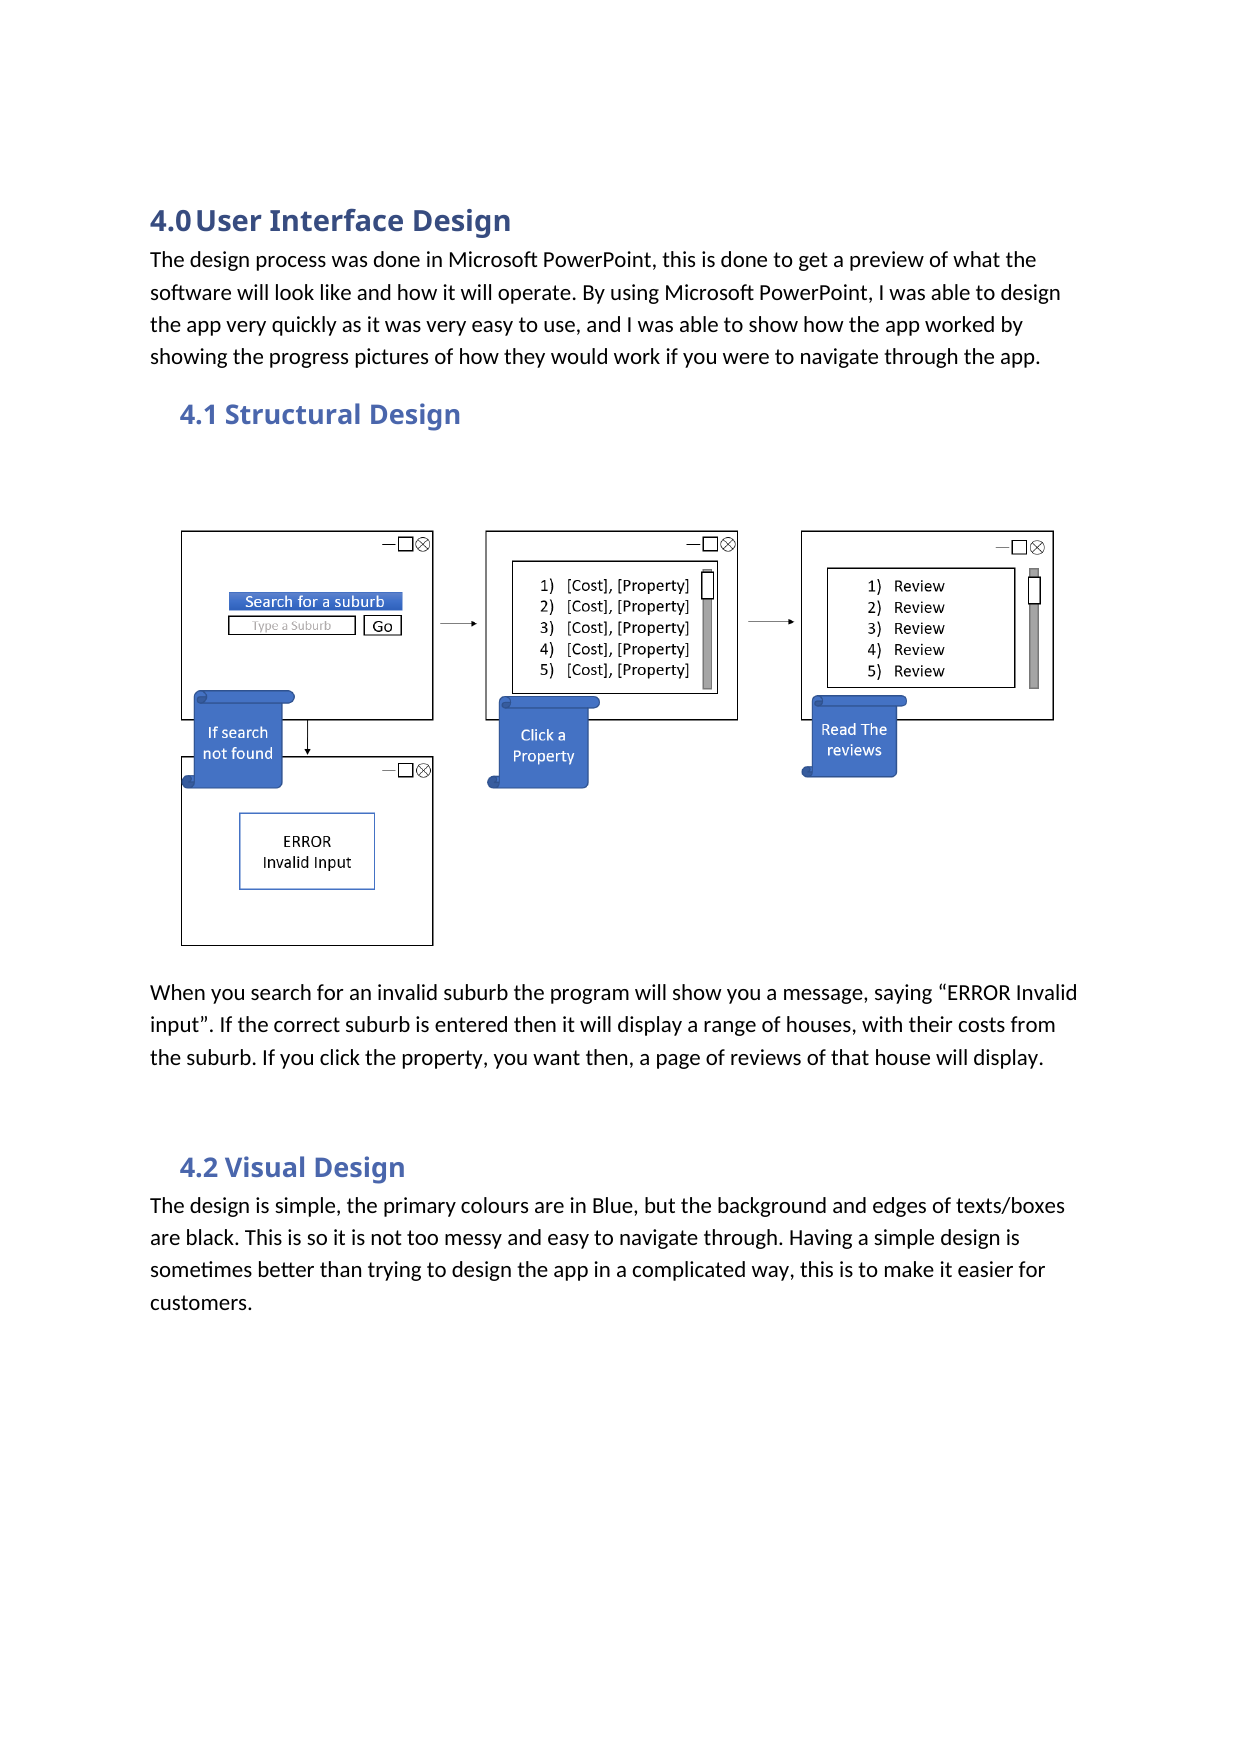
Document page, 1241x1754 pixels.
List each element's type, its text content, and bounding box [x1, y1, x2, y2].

text The design is simple, the primary colours are in Blue, but the background and edges of texts/boxes are black. This is so it is not too messy and easy to navigate through. Having a simple design is sometimes better than trying to design the app in a complicated way, this is to make it easier for customers. [150, 1191, 1090, 1316]
subtitle Visual Design [179, 1149, 1090, 1186]
subtitle User Interface Design [150, 200, 1090, 240]
text The design process was done in Microsoft PowerPoint, this is done to get a preview of what the software will look like and how it will operate. By using Microsoft PowerPoint, I was able to design the app very quickly as it was very easy to use, and I was able to show how the app worked by showing the progress pictures of how they would work if you were to navigate through the app. [150, 246, 1090, 370]
picture [150, 448, 1087, 971]
subtitle Structural Design [179, 395, 1090, 432]
